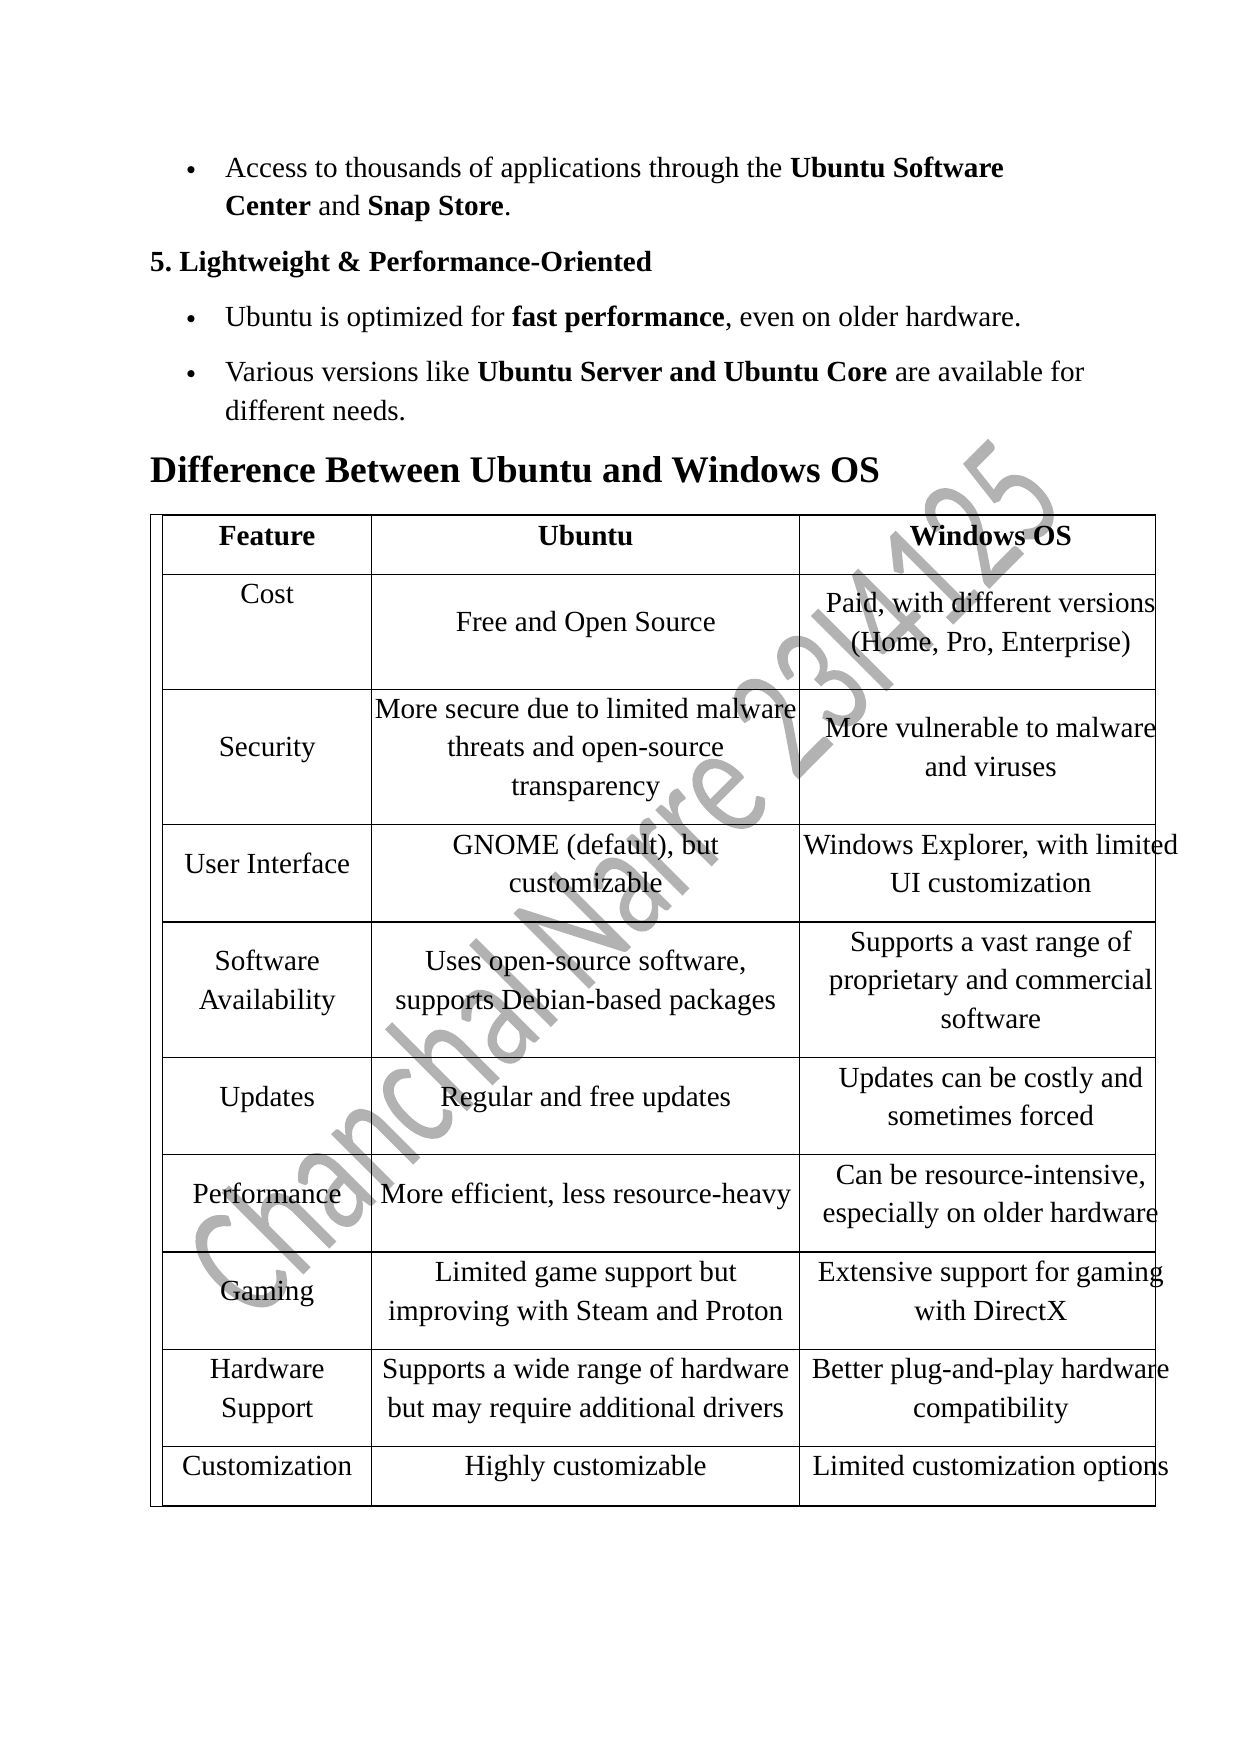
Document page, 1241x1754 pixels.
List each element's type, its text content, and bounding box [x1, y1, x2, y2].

list Ubuntu is optimized for fast performance, even on older hardware. [187, 299, 1090, 332]
table_header [151, 515, 162, 1506]
table_header [163, 923, 371, 1057]
table_header [372, 1253, 799, 1349]
table_header [372, 1058, 799, 1154]
table_header [800, 1350, 1155, 1446]
table_header [372, 825, 799, 921]
text 5. Lightweight & Performance-Oriented [150, 244, 1090, 277]
table_header [372, 923, 799, 1057]
table_header [372, 1350, 799, 1446]
table_header [372, 690, 799, 824]
table_header [372, 1447, 799, 1505]
table_header [163, 825, 371, 921]
table_header [372, 575, 799, 689]
table_header [372, 516, 799, 574]
table_header [163, 516, 371, 574]
table_header [800, 1058, 1155, 1154]
table_header [800, 1155, 1155, 1251]
table_header [800, 1253, 1155, 1349]
table_header [163, 1253, 371, 1349]
text Difference Between Ubuntu and Windows OS [150, 448, 1090, 491]
table_header [163, 575, 371, 689]
table_header [800, 690, 1155, 824]
table_header [372, 1155, 799, 1251]
table_header [800, 825, 1155, 921]
table_header [800, 1447, 1155, 1505]
table_header [163, 1350, 371, 1446]
list Access to thousands of applications through the Ubuntu Software Center and Snap Store. [187, 150, 1090, 222]
table_header [163, 1155, 371, 1251]
table_header [800, 575, 1155, 689]
table_header [800, 516, 1155, 574]
table_header [163, 1447, 371, 1505]
table_header [163, 1058, 371, 1154]
table_header [800, 923, 1155, 1057]
list Various versions like Ubuntu Server and Ubuntu Core are available for different needs. [187, 354, 1090, 426]
table_header [163, 690, 371, 824]
